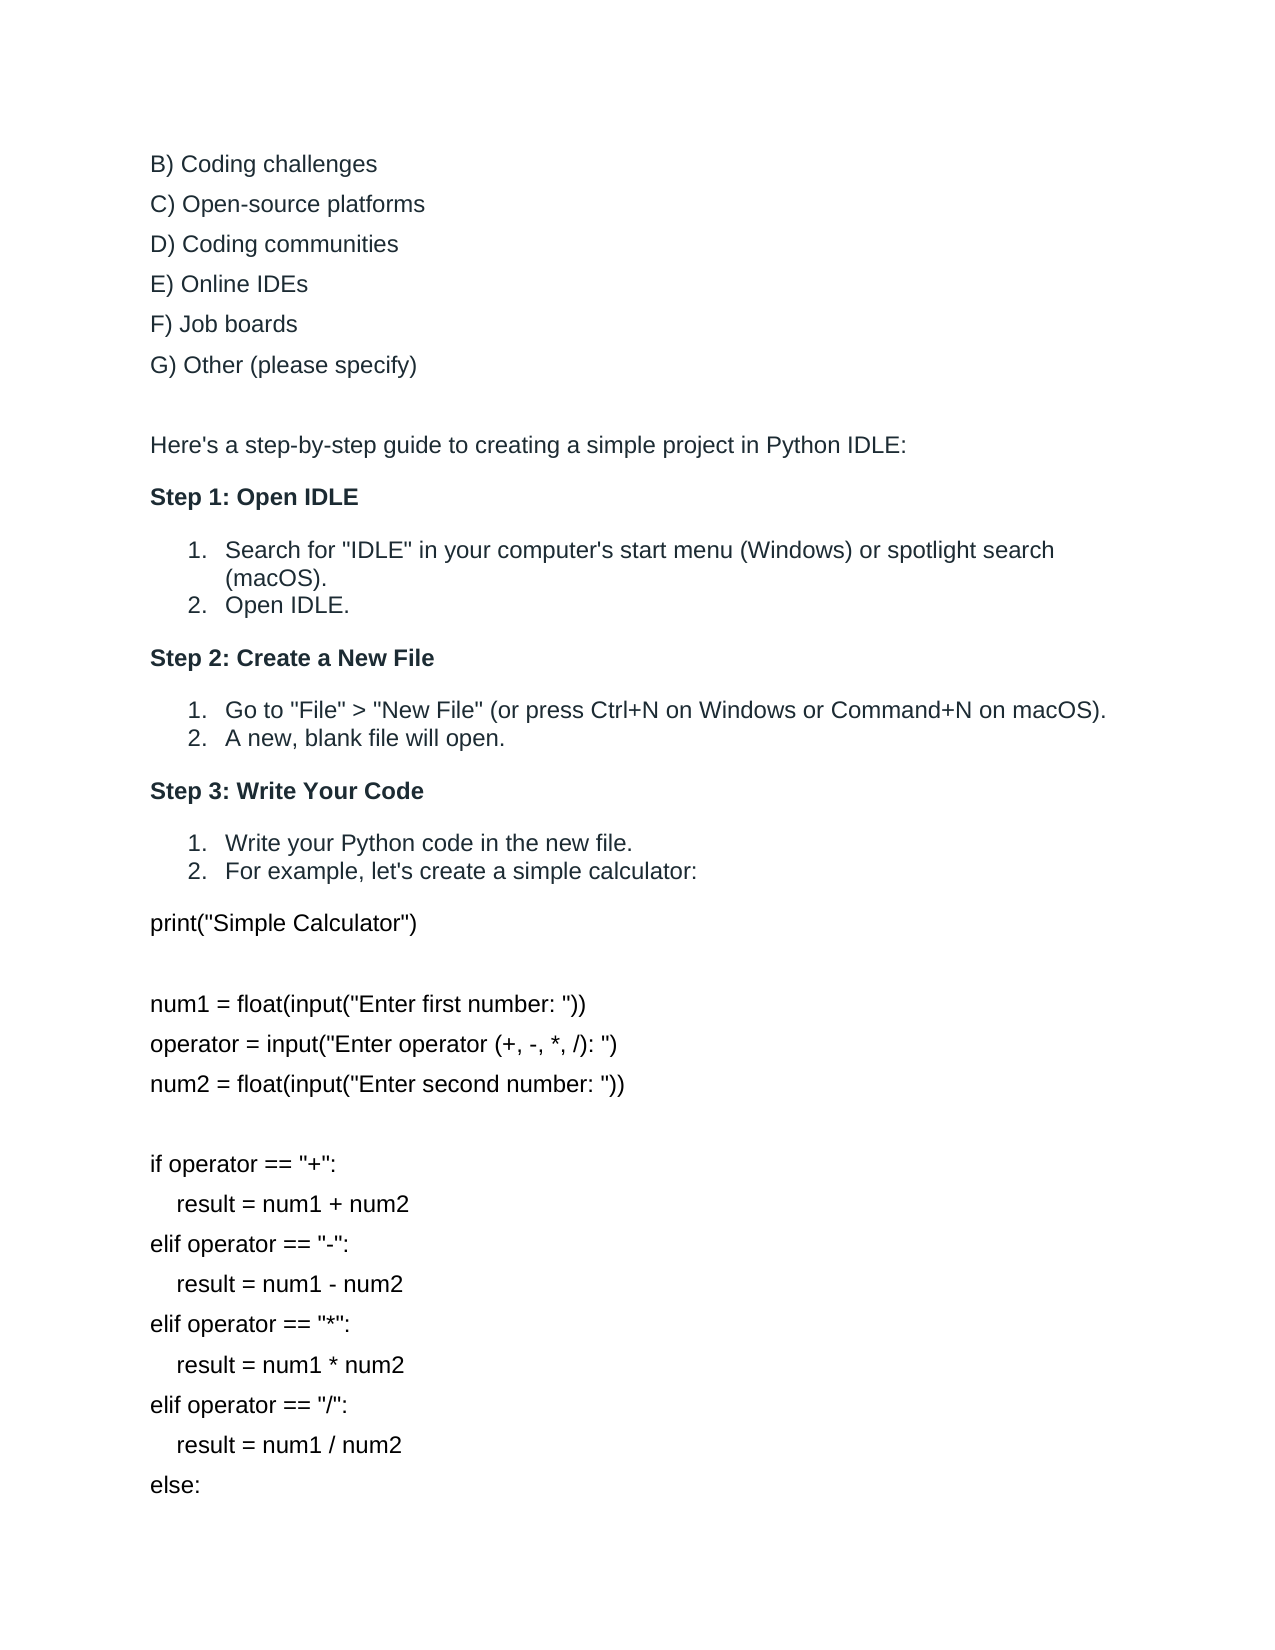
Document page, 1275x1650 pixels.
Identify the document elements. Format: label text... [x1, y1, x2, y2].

text else: [150, 1471, 1125, 1498]
list For example, let's create a simple calculator: [187, 857, 1125, 884]
text E) Online IDEs [150, 270, 1125, 298]
list Open IDLE. [187, 591, 1125, 619]
text C) Open-source platforms [150, 190, 1125, 218]
text result = num1 / num2 [150, 1431, 1125, 1458]
text result = num1 - num2 [150, 1270, 1125, 1298]
text F) Job boards [150, 310, 1125, 338]
text result = num1 * num2 [150, 1351, 1125, 1378]
text Step 2: Create a New File [150, 644, 1125, 671]
text elif operator == "/": [150, 1391, 1125, 1418]
text operator = input("Enter operator (+, -, *, /): ") [150, 1030, 1125, 1057]
text print("Simple Calculator") [150, 909, 1125, 937]
list A new, blank file will open. [187, 724, 1125, 752]
text result = num1 + num2 [150, 1190, 1125, 1218]
text elif operator == "*": [150, 1310, 1125, 1338]
text G) Other (please specify) [150, 351, 1125, 378]
text elif operator == "-": [150, 1230, 1125, 1258]
text Step 1: Open IDLE [150, 483, 1125, 511]
list Write your Python code in the new file. [187, 829, 1125, 857]
text B) Coding challenges [150, 150, 1125, 178]
text Step 3: Write Your Code [150, 777, 1125, 804]
text Here's a step-by-step guide to creating a simple project in Python IDLE: [150, 431, 1125, 458]
text if operator == "+": [150, 1150, 1125, 1178]
text num1 = float(input("Enter first number: ")) [150, 989, 1125, 1017]
text num2 = float(input("Enter second number: ")) [150, 1070, 1125, 1097]
list Search for "IDLE" in your computer's start menu (Windows) or spotlight search (macOS). [187, 536, 1125, 591]
text D) Coding communities [150, 230, 1125, 258]
list Go to "File" > "New File" (or press Ctrl+N on Windows or Command+N on macOS). [187, 696, 1125, 724]
